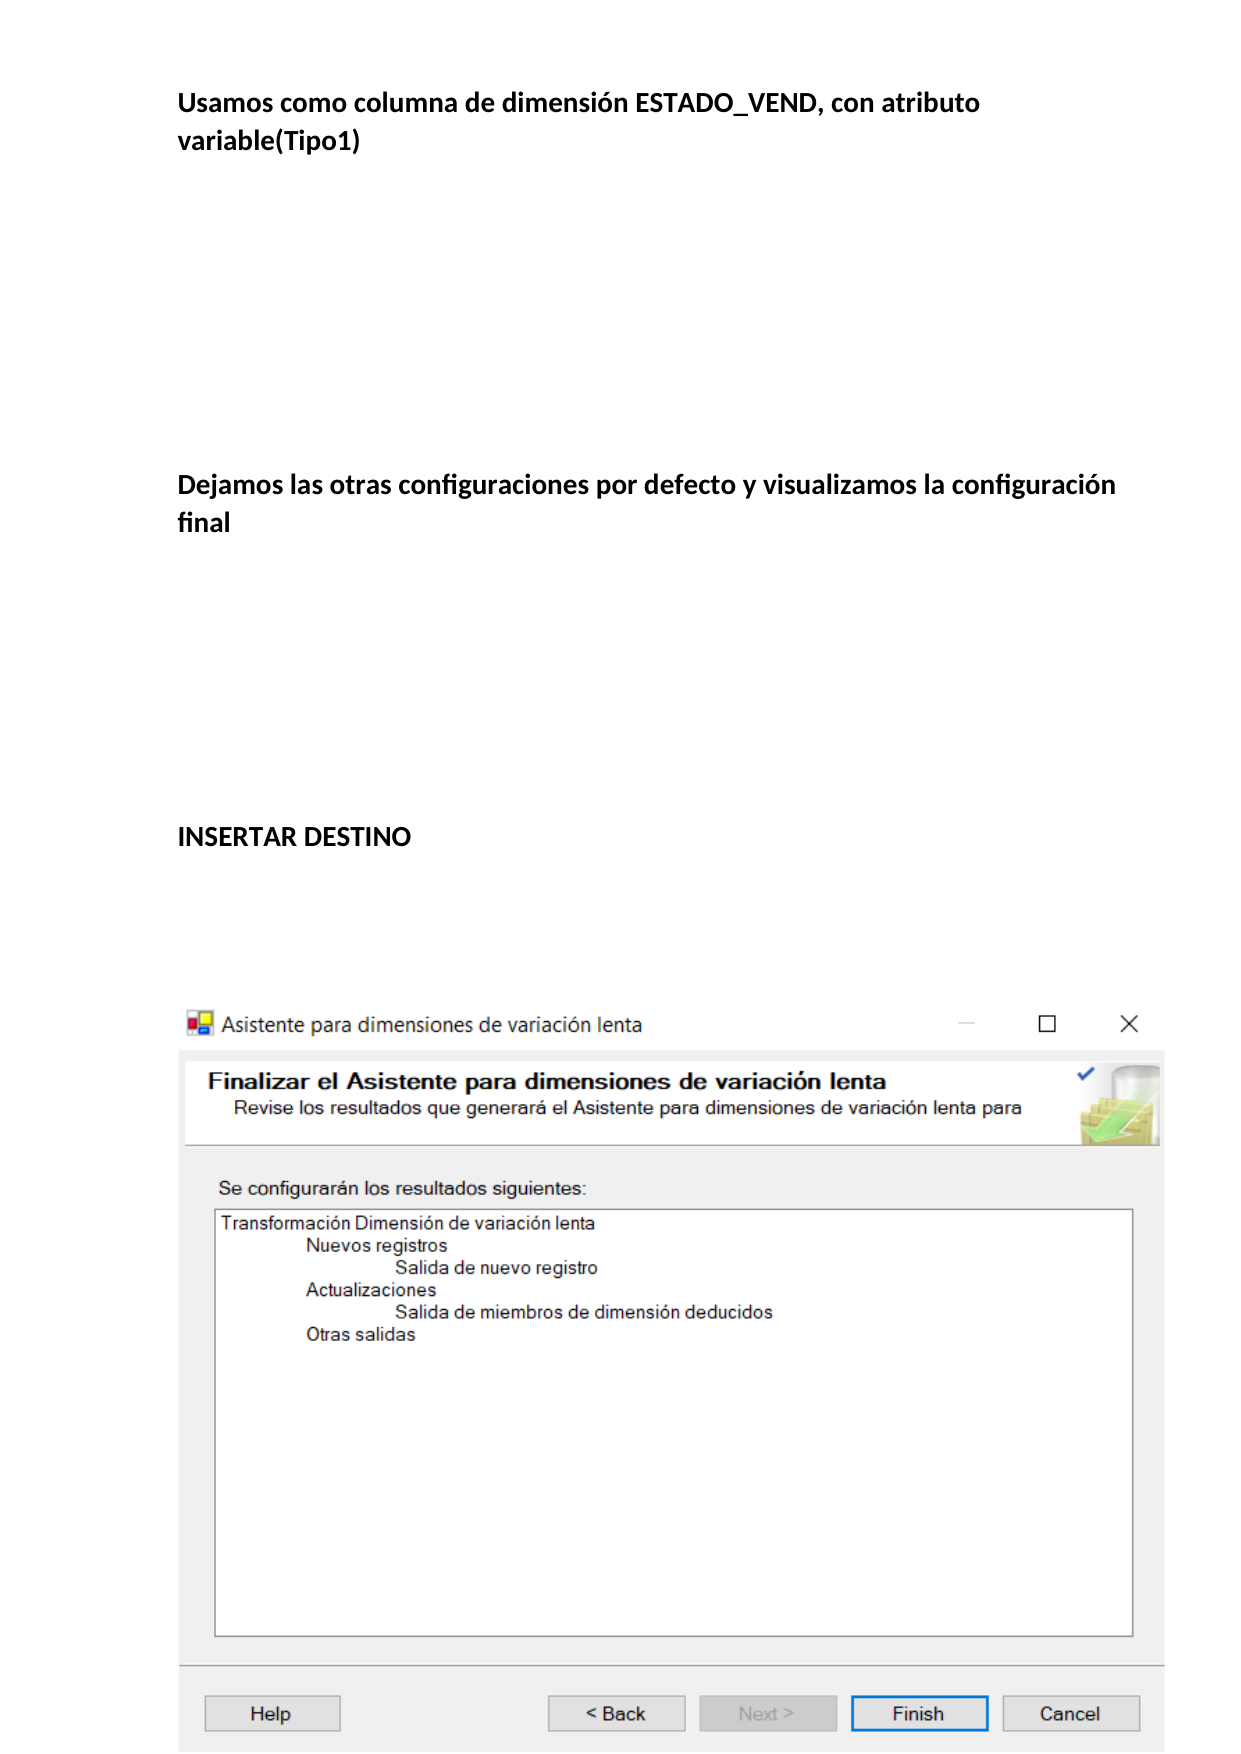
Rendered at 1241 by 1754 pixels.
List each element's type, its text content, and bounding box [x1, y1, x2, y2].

text Dejamos las otras configuraciones por defecto y visualizamos la configuración final [177, 466, 1167, 540]
text INSERTAR DESTINO [177, 818, 1167, 854]
text Usamos como columna de dimensión ESTADO_VEND, con atributo variable(Tipo1) [177, 84, 1167, 157]
picture [177, 1003, 1165, 1750]
